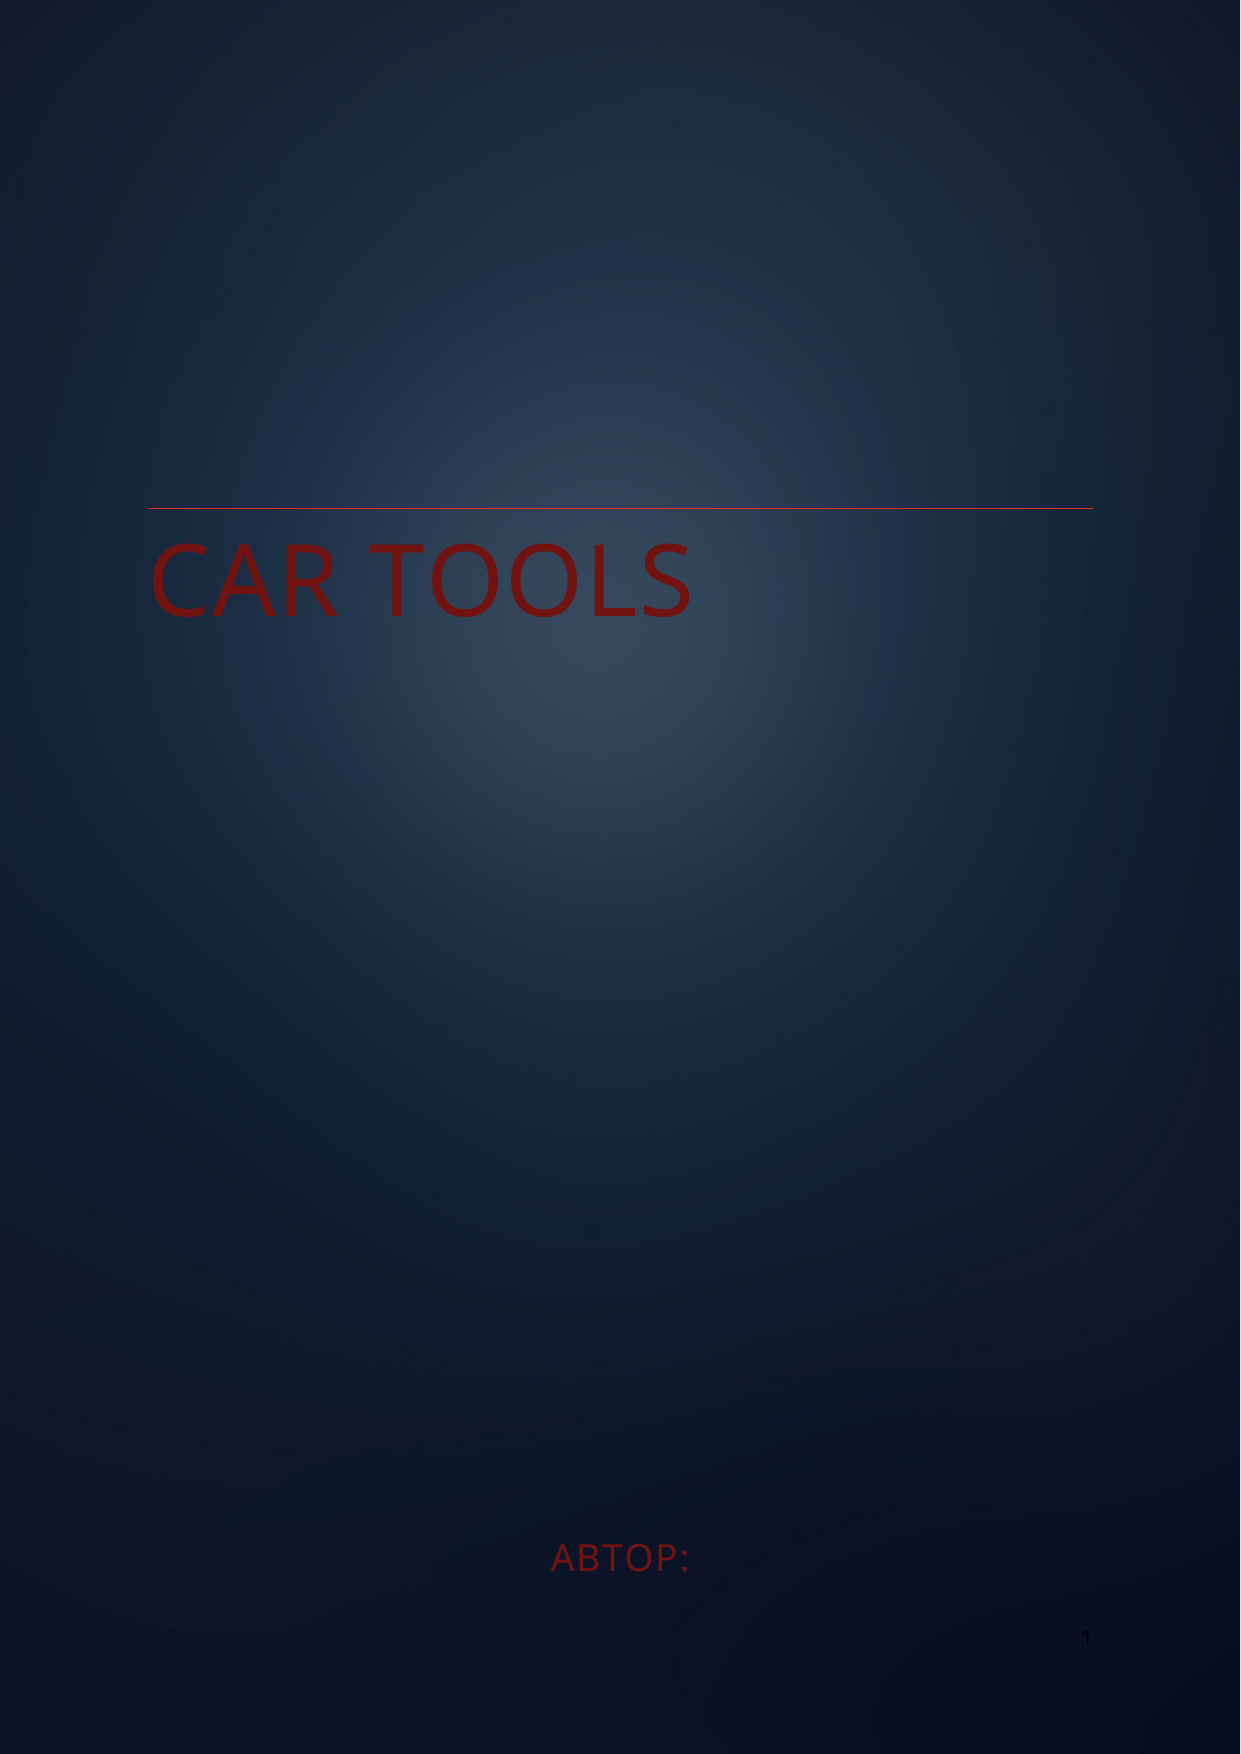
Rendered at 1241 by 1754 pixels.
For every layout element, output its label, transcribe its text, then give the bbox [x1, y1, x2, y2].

subtitle Car Tools [148, 509, 1093, 645]
picture [0, 0, 1241, 1754]
text Автор: [148, 1531, 1093, 1582]
